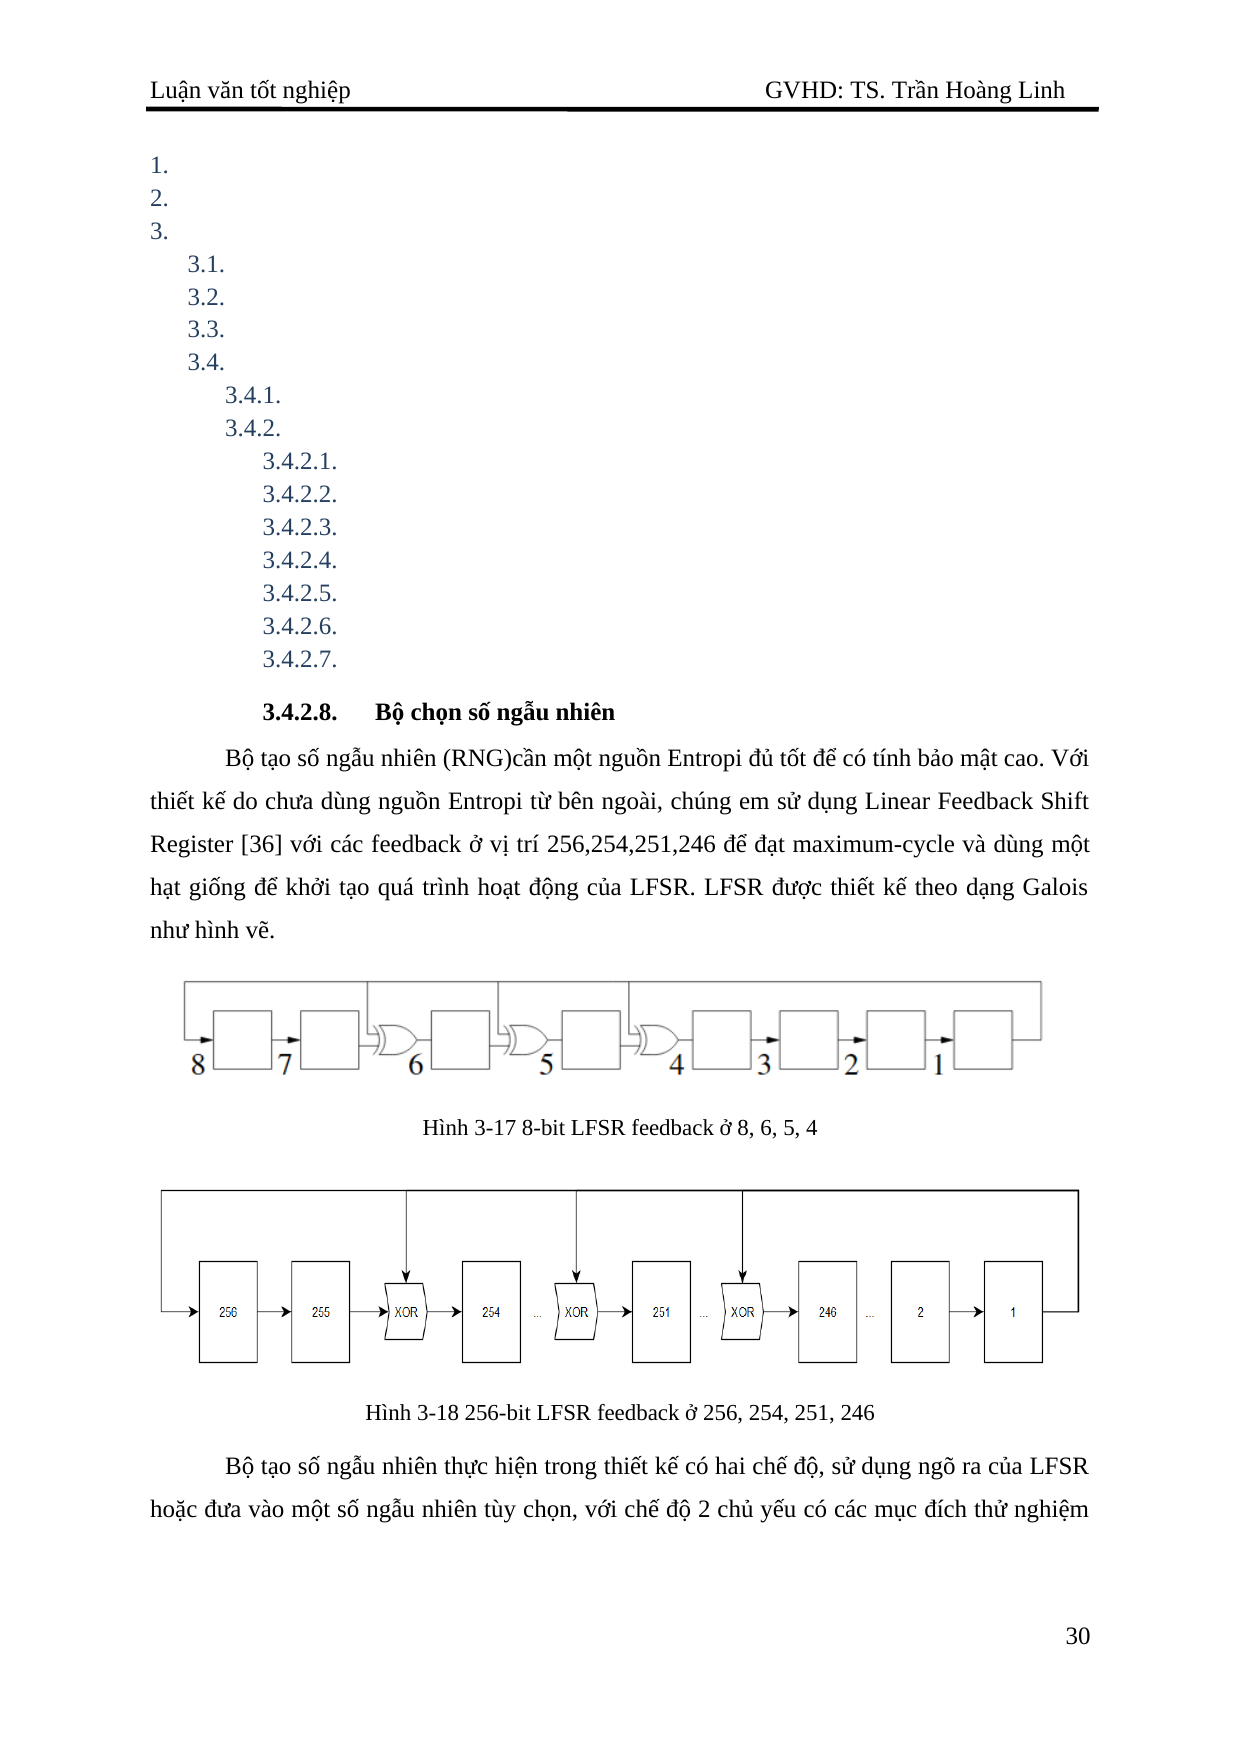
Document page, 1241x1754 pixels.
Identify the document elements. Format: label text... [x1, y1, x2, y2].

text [150, 1451, 1090, 1523]
subtitle Bộ chọn số ngẫu nhiên [262, 697, 1090, 726]
picture [150, 958, 1090, 1110]
text Bộ tạo số ngẫu nhiên (RNG)cần một nguồn Entropi đủ tốt để có tính bảo mật cao. Với thiết kế do chưa dùng nguồn Entropi từ bên ngoài, chúng em sử dụng Linear Feedback Shift Register [36] với các feedback ở vị trí 256,254,251,246 để đạt maximum-cycle và dùng một hạt giống để khởi tạo quá trình hoạt động của LFSR. LFSR được thiết kế theo dạng Galois như hình vẽ. [150, 743, 1090, 944]
picture [150, 1153, 1091, 1383]
